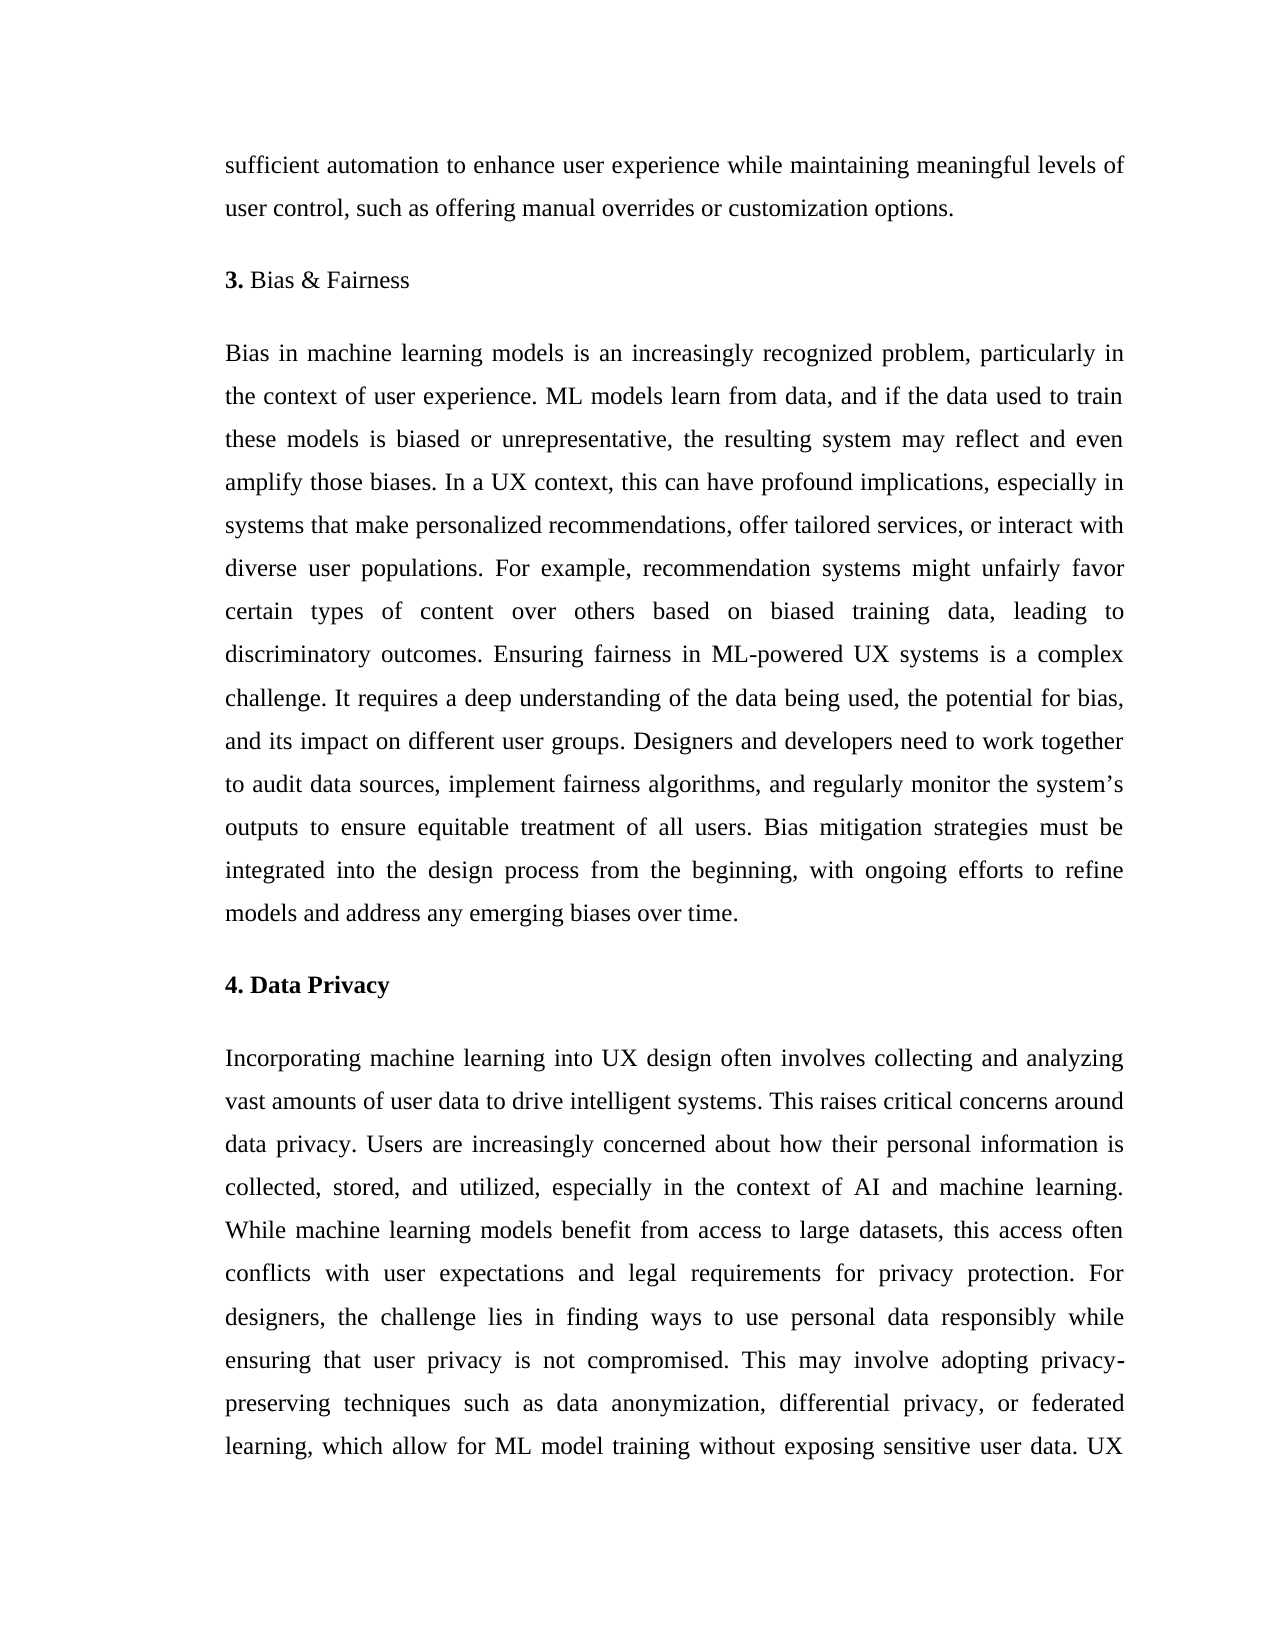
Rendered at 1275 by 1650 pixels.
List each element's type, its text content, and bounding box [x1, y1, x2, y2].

text 3. Bias & Fairness [225, 265, 1125, 294]
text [225, 1043, 1125, 1460]
text Bias in machine learning models is an increasingly recognized problem, particularly in the context of user experience. ML models learn from data, and if the data used to train these models is biased or unrepresentative, the resulting system may reflect and even amplify those biases. In a UX context, this can have profound implications, especially in systems that make personalized recommendations, offer tailored services, or interact with diverse user populations. For example, recommendation systems might unfairly favor certain types of content over others based on biased training data, leading to discriminatory outcomes. Ensuring fairness in ML-powered UX systems is a complex challenge. It requires a deep understanding of the data being used, the potential for bias, and its impact on different user groups. Designers and developers need to work together to audit data sources, implement fairness algorithms, and regularly monitor the system’s outputs to ensure equitable treatment of all users. Bias mitigation strategies must be integrated into the design process from the beginning, with ongoing efforts to refine models and address any emerging biases over time. [225, 338, 1125, 927]
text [225, 150, 1125, 222]
text 4. Data Privacy [225, 971, 1125, 999]
